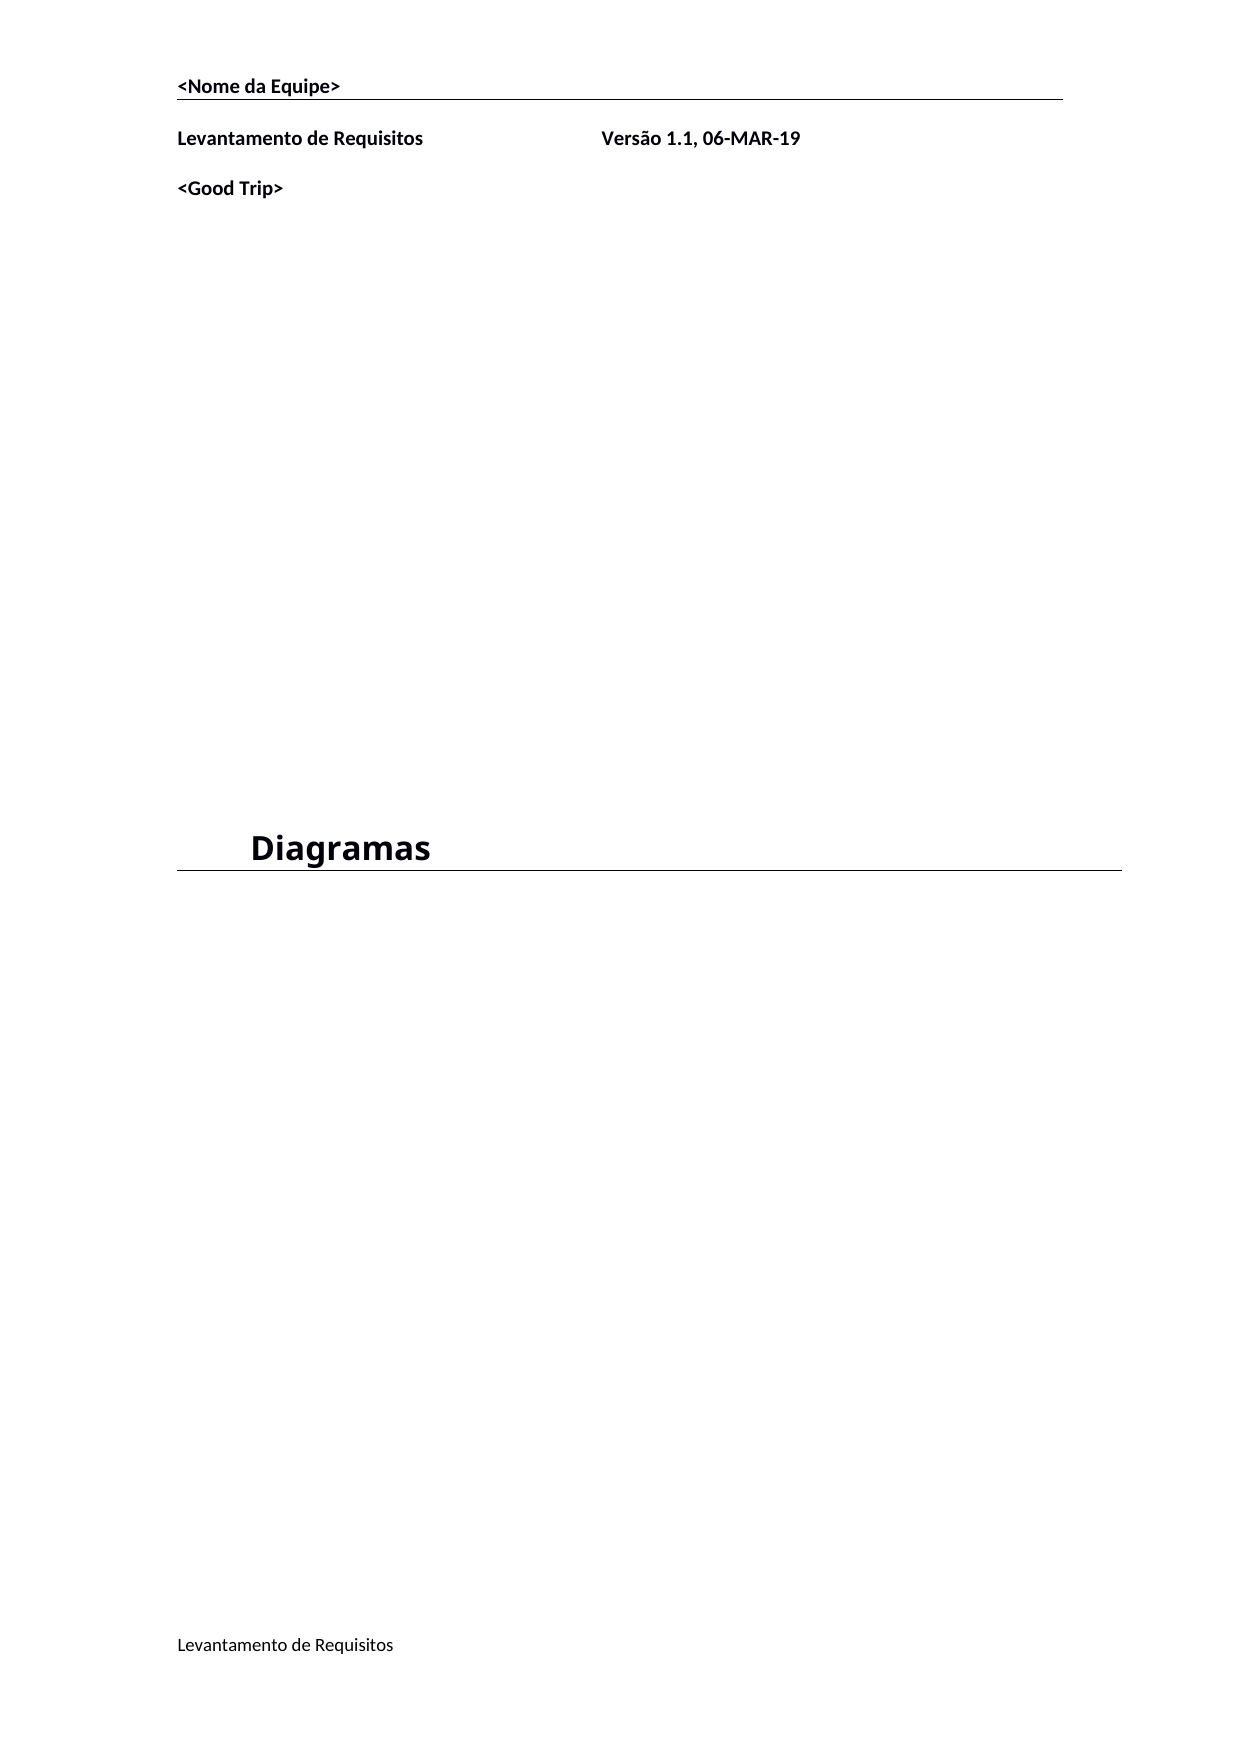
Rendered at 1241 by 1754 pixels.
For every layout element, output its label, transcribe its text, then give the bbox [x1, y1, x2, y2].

text Diagramas [177, 824, 1122, 870]
